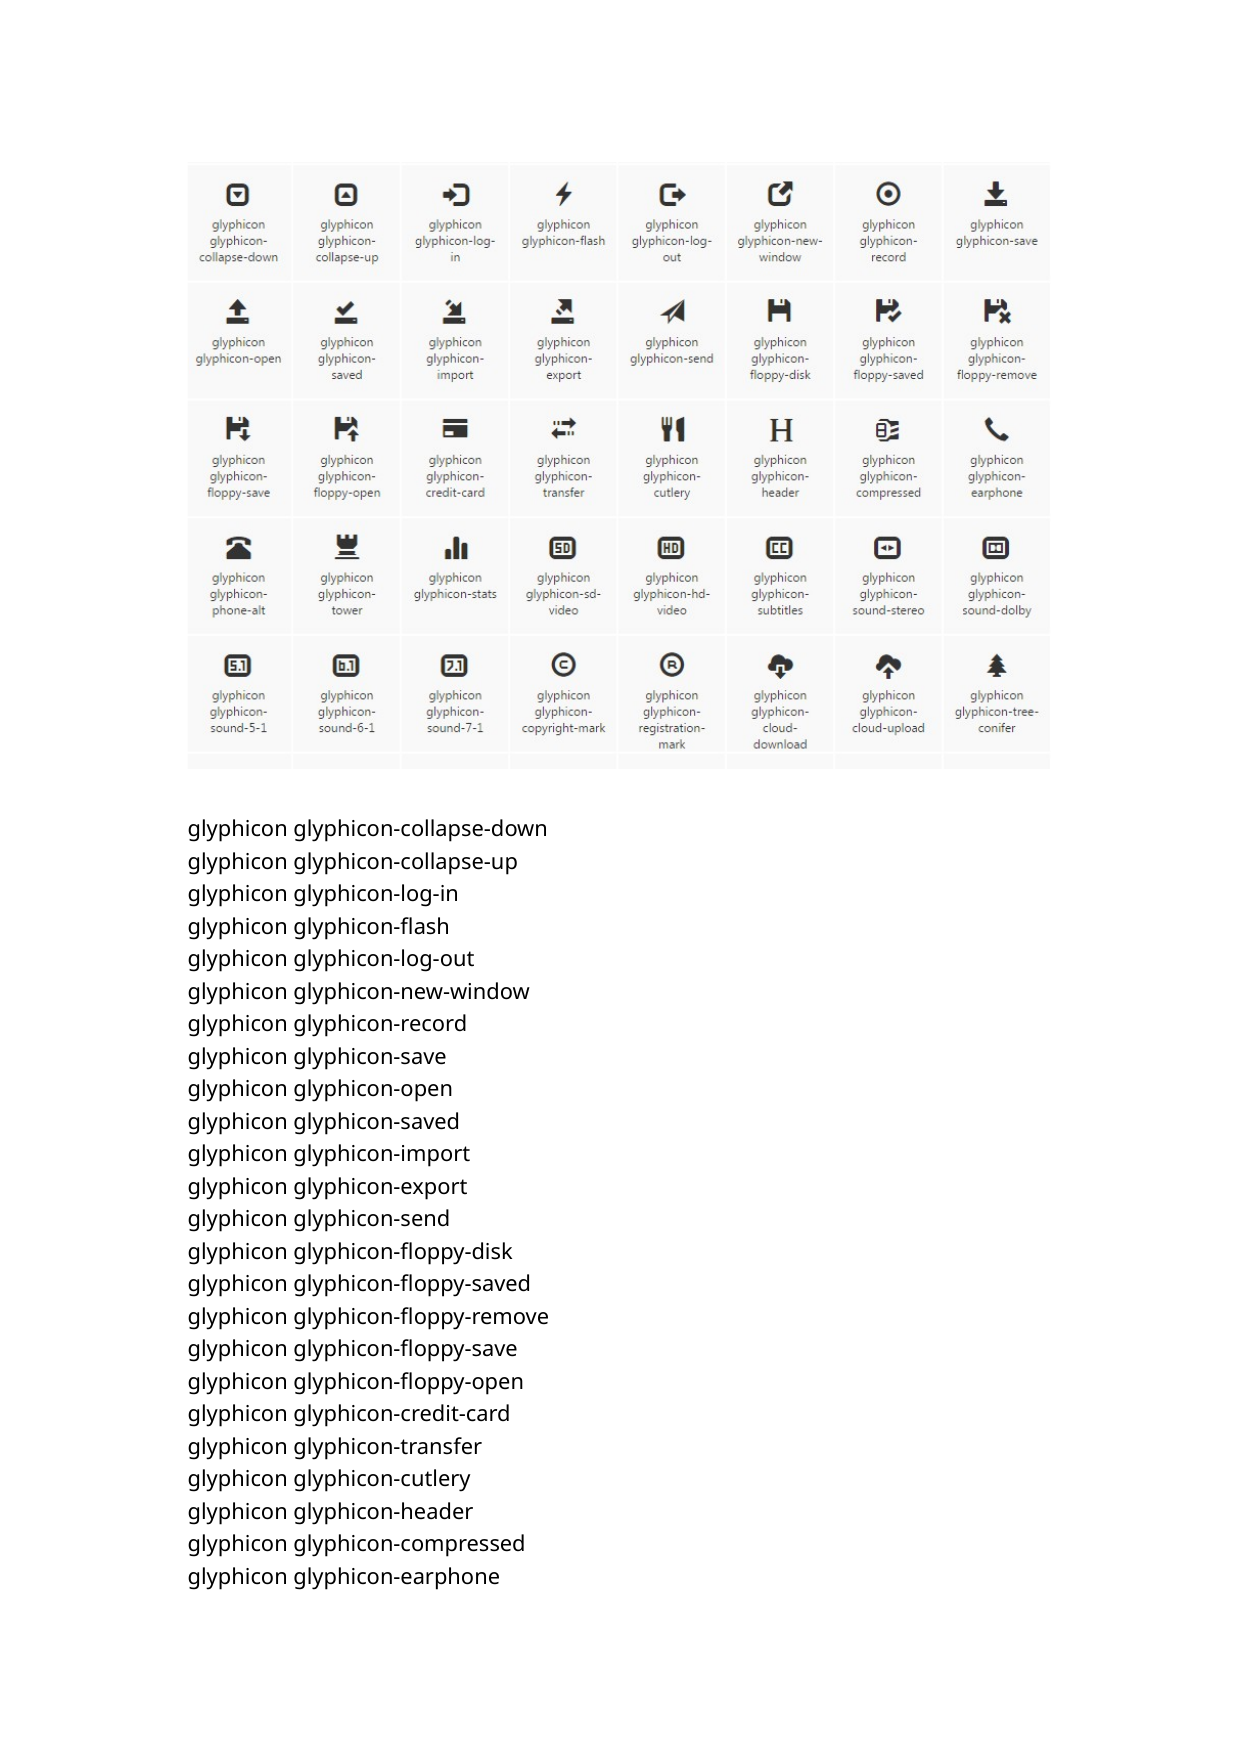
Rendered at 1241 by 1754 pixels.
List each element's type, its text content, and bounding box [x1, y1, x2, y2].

text glyphicon glyphicon-import [187, 1137, 1053, 1169]
text glyphicon glyphicon-log-out [187, 942, 1053, 974]
text glyphicon glyphicon-floppy-remove [187, 1299, 1053, 1332]
text glyphicon glyphicon-log-in [187, 877, 1053, 909]
text glyphicon glyphicon-open [187, 1072, 1053, 1104]
text glyphicon glyphicon-header [187, 1494, 1053, 1527]
text glyphicon glyphicon-saved [187, 1104, 1053, 1137]
text glyphicon glyphicon-floppy-open [187, 1364, 1053, 1397]
text glyphicon glyphicon-earphone [187, 1559, 1053, 1592]
text glyphicon glyphicon-send [187, 1202, 1053, 1234]
text glyphicon glyphicon-compressed [187, 1527, 1053, 1559]
text glyphicon glyphicon-transfer [187, 1429, 1053, 1462]
text glyphicon glyphicon-floppy-saved [187, 1267, 1053, 1299]
text glyphicon glyphicon-flash [187, 909, 1053, 942]
text glyphicon glyphicon-new-window [187, 974, 1053, 1007]
text glyphicon glyphicon-floppy-disk [187, 1234, 1053, 1267]
text glyphicon glyphicon-collapse-up [187, 844, 1053, 877]
text glyphicon glyphicon-collapse-down [187, 812, 1053, 844]
text glyphicon glyphicon-save [187, 1039, 1053, 1072]
text glyphicon glyphicon-credit-card [187, 1397, 1053, 1429]
text glyphicon glyphicon-export [187, 1169, 1053, 1202]
picture [187, 162, 1052, 769]
text glyphicon glyphicon-record [187, 1007, 1053, 1039]
text glyphicon glyphicon-cutlery [187, 1462, 1053, 1494]
text glyphicon glyphicon-floppy-save [187, 1332, 1053, 1364]
